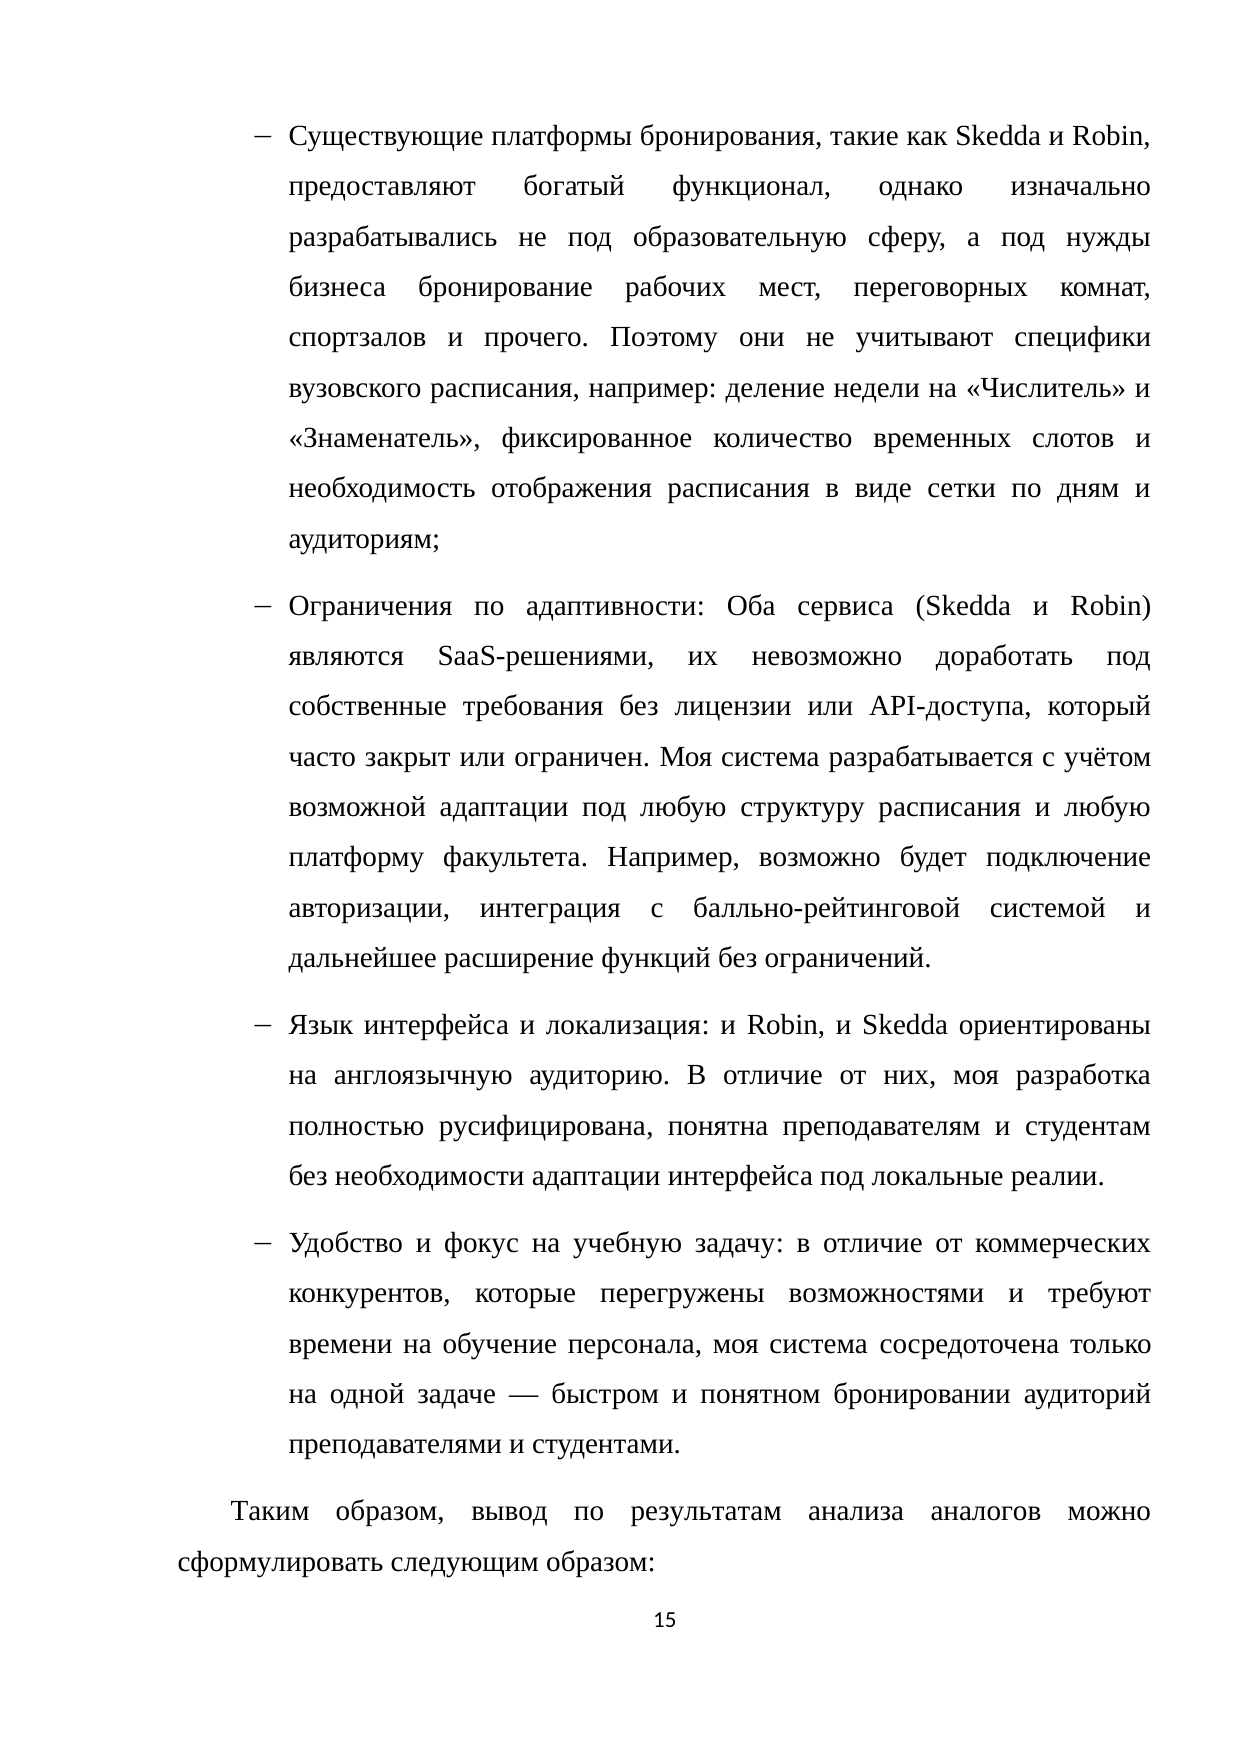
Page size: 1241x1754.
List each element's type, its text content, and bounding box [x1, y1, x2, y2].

text Удобство и фокус на учебную задачу: в отличие от коммерческих конкурентов, которые перегружены возможностями и требуют времени на обучение персонала, моя система сосредоточена только на одной задаче — быстром и понятном бронировании аудиторий преподавателями и студентами. [251, 1225, 1152, 1460]
text Ограничения по адаптивности: Оба сервиса (Skedda и Robin) являются SaaS-решениями, их невозможно доработать под собственные требования без лицензии или API-доступа, который часто закрыт или ограничен. Моя система разрабатывается с учётом возможной адаптации под любую структуру расписания и любую платформу факультета. Например, возможно будет подключение авторизации, интеграция с балльно-рейтинговой системой и дальнейшее расширение функций без ограничений. [251, 588, 1152, 973]
text Таким образом, вывод по результатам анализа аналогов можно сформулировать следующим образом: [177, 1493, 1152, 1577]
text Язык интерфейса и локализация: и Robin, и Skedda ориентированы на англоязычную аудиторию. В отличие от них, моя разработка полностью русифицирована, понятна преподавателям и студентам без необходимости адаптации интерфейса под локальные реалии. [251, 1007, 1152, 1192]
text Существующие платформы бронирования, такие как Skedda и Robin, предоставляют богатый функционал, однако изначально разрабатывались не под образовательную сферу, а под нужды бизнеса бронирование рабочих мест, переговорных комнат, спортзалов и прочего. Поэтому они не учитывают специфики вузовского расписания, например: деление недели на «Числитель» и «Знаменатель», фиксированное количество временных слотов и необходимость отображения расписания в виде сетки по дням и аудиториям; [251, 118, 1152, 554]
